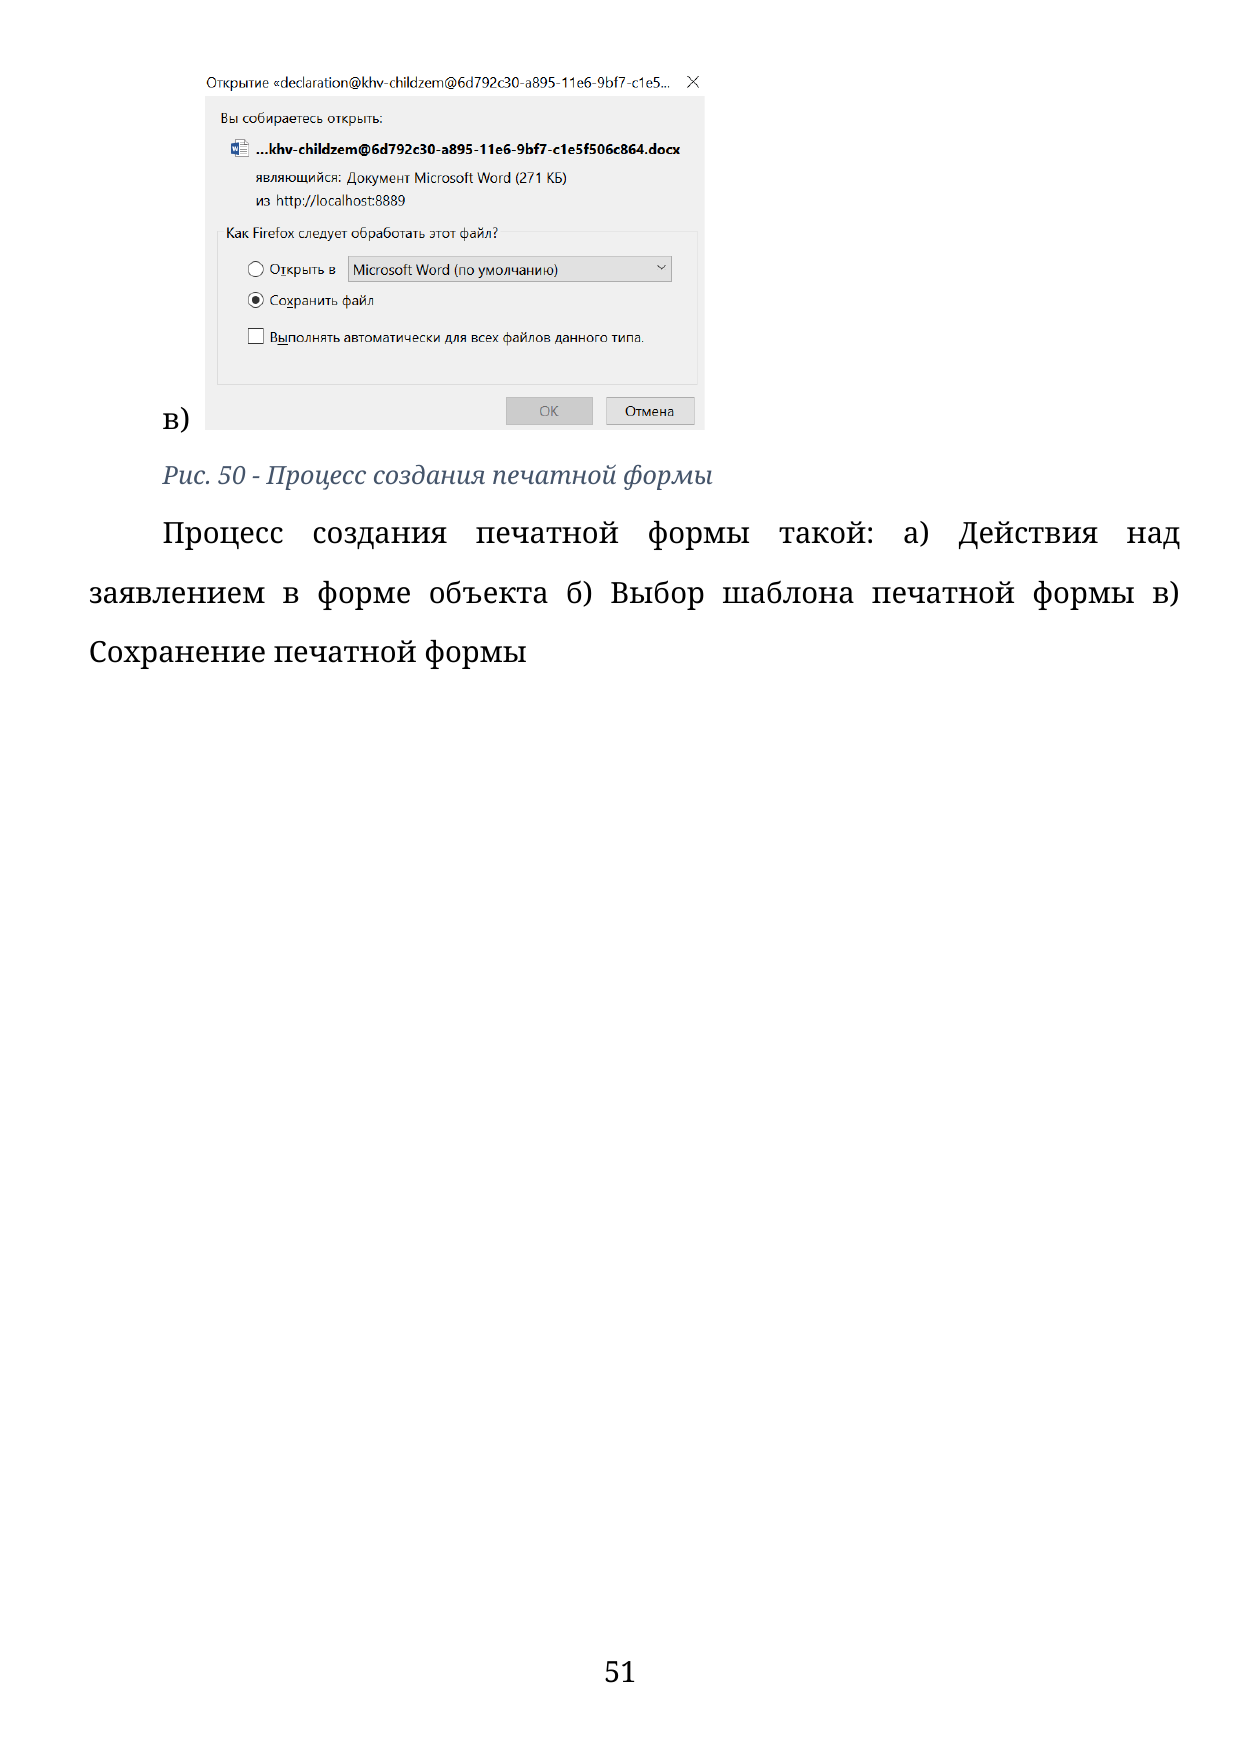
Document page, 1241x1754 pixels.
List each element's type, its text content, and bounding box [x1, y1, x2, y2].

text Рис. 50 - Процесс создания печатной формы [89, 458, 1181, 492]
text Процесс создания печатной формы такой: а) Действия над заявлением в форме объекта б) Выбор шаблона печатной формы в) Сохранение печатной формы [89, 512, 1181, 671]
picture [205, 69, 705, 430]
